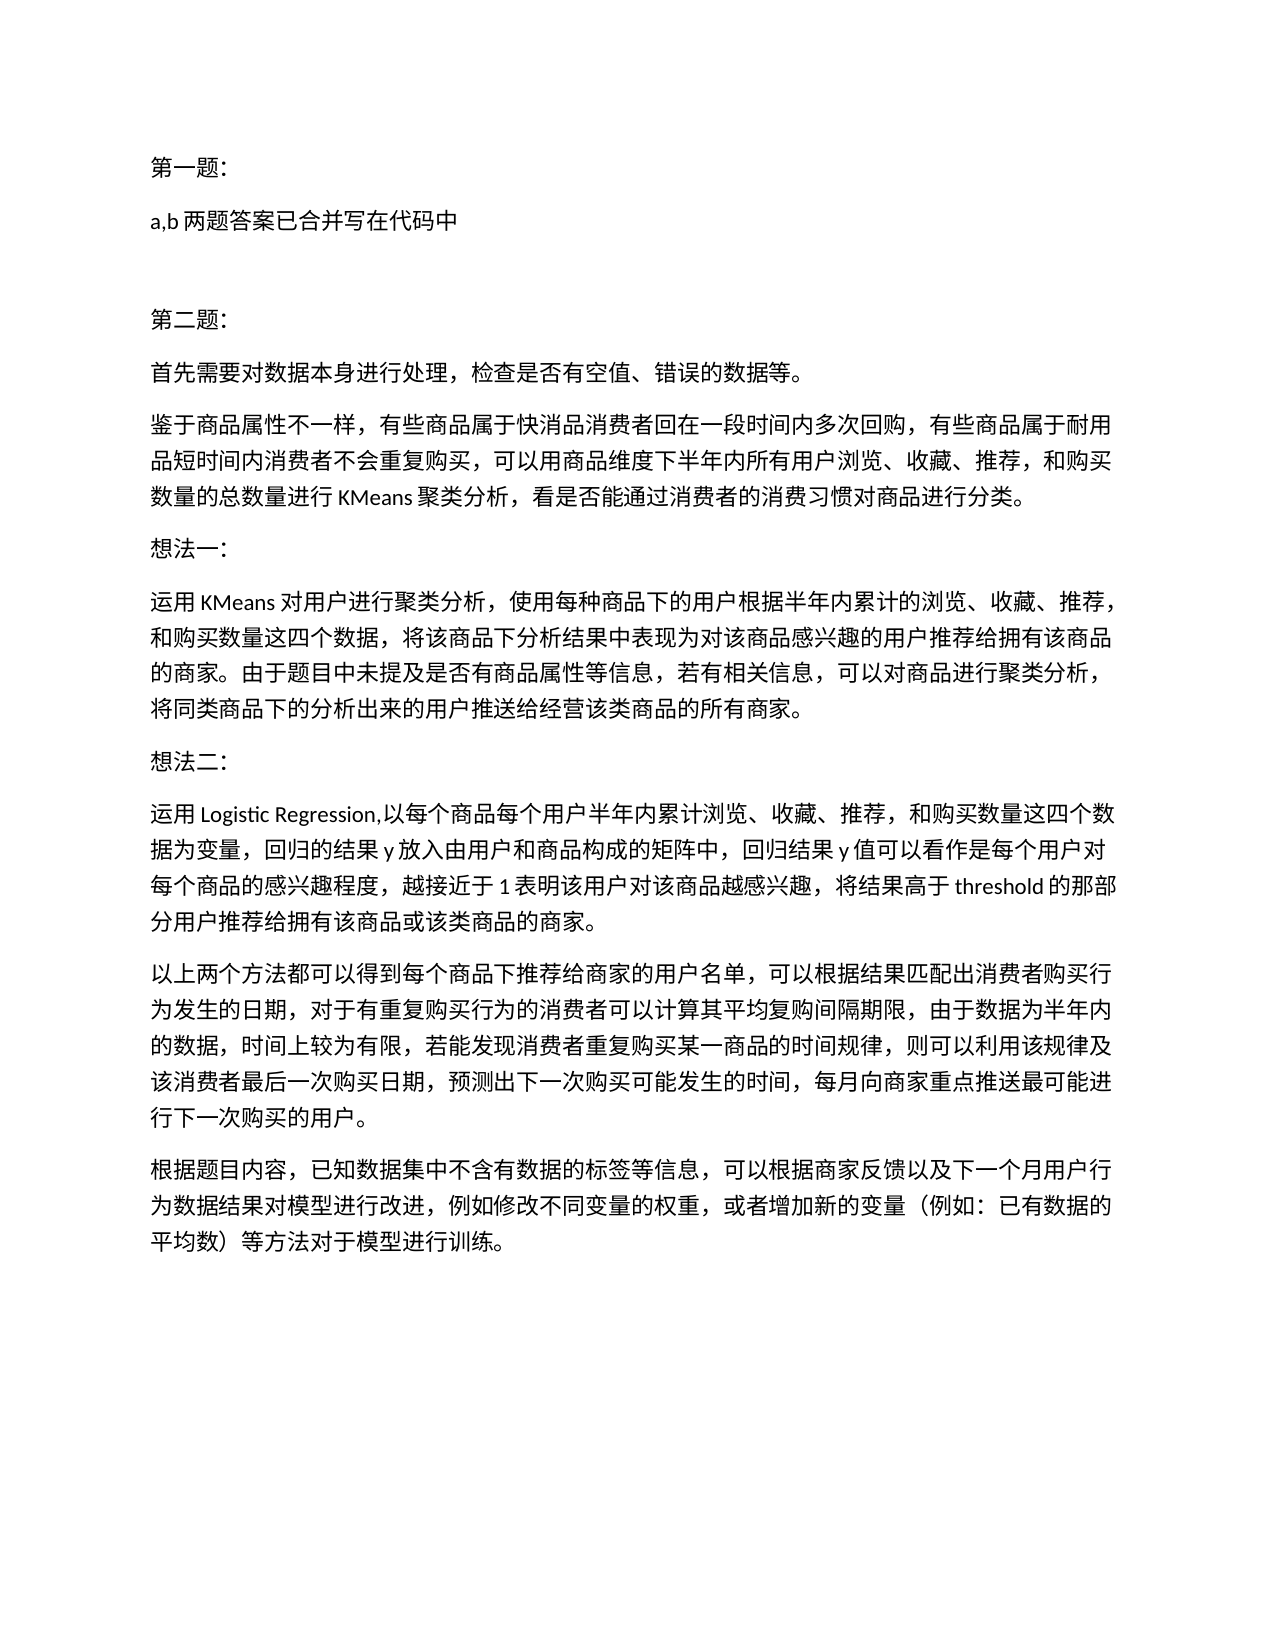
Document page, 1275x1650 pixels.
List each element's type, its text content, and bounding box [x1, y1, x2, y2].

text 第一题： [150, 150, 1125, 183]
text 以上两个方法都可以得到每个商品下推荐给商家的用户名单，可以根据结果匹配出消费者购买行为发生的日期，对于有重复购买行为的消费者可以计算其平均复购间隔期限，由于数据为半年内的数据，时间上较为有限，若能发现消费者重复购买某一商品的时间规律，则可以利用该规律及该消费者最后一次购买日期，预测出下一次购买可能发生的时间，每月向商家重点推送最可能进行下一次购买的用户。 [150, 956, 1125, 1133]
text 想法一： [150, 531, 1125, 564]
text 第二题： [150, 302, 1125, 335]
text 首先需要对数据本身进行处理，检查是否有空值、错误的数据等。 [150, 354, 1125, 388]
text 运用KMeans对用户进行聚类分析，使用每种商品下的用户根据半年内累计的浏览、收藏、推荐，和购买数量这四个数据，将该商品下分析结果中表现为对该商品感兴趣的用户推荐给拥有该商品的商家。由于题目中未提及是否有商品属性等信息，若有相关信息，可以对商品进行聚类分析，将同类商品下的分析出来的用户推送给经营该类商品的所有商家。 [150, 583, 1125, 724]
text 运用Logistic Regression,以每个商品每个用户半年内累计浏览、收藏、推荐，和购买数量这四个数据为变量，回归的结果y放入由用户和商品构成的矩阵中，回归结果y值可以看作是每个用户对每个商品的感兴趣程度，越接近于1表明该用户对该商品越感兴趣，将结果高于threshold的那部分用户推荐给拥有该商品或该类商品的商家。 [150, 796, 1125, 937]
text a,b两题答案已合并写在代码中 [150, 202, 1125, 236]
text 根据题目内容，已知数据集中不含有数据的标签等信息，可以根据商家反馈以及下一个月用户行为数据结果对模型进行改进，例如修改不同变量的权重，或者增加新的变量（例如：已有数据的平均数）等方法对于模型进行训练。 [150, 1152, 1125, 1257]
text 想法二： [150, 743, 1125, 777]
text 鉴于商品属性不一样，有些商品属于快消品消费者回在一段时间内多次回购，有些商品属于耐用品短时间内消费者不会重复购买，可以用商品维度下半年内所有用户浏览、收藏、推荐，和购买数量的总数量进行KMeans聚类分析，看是否能通过消费者的消费习惯对商品进行分类。 [150, 407, 1125, 512]
